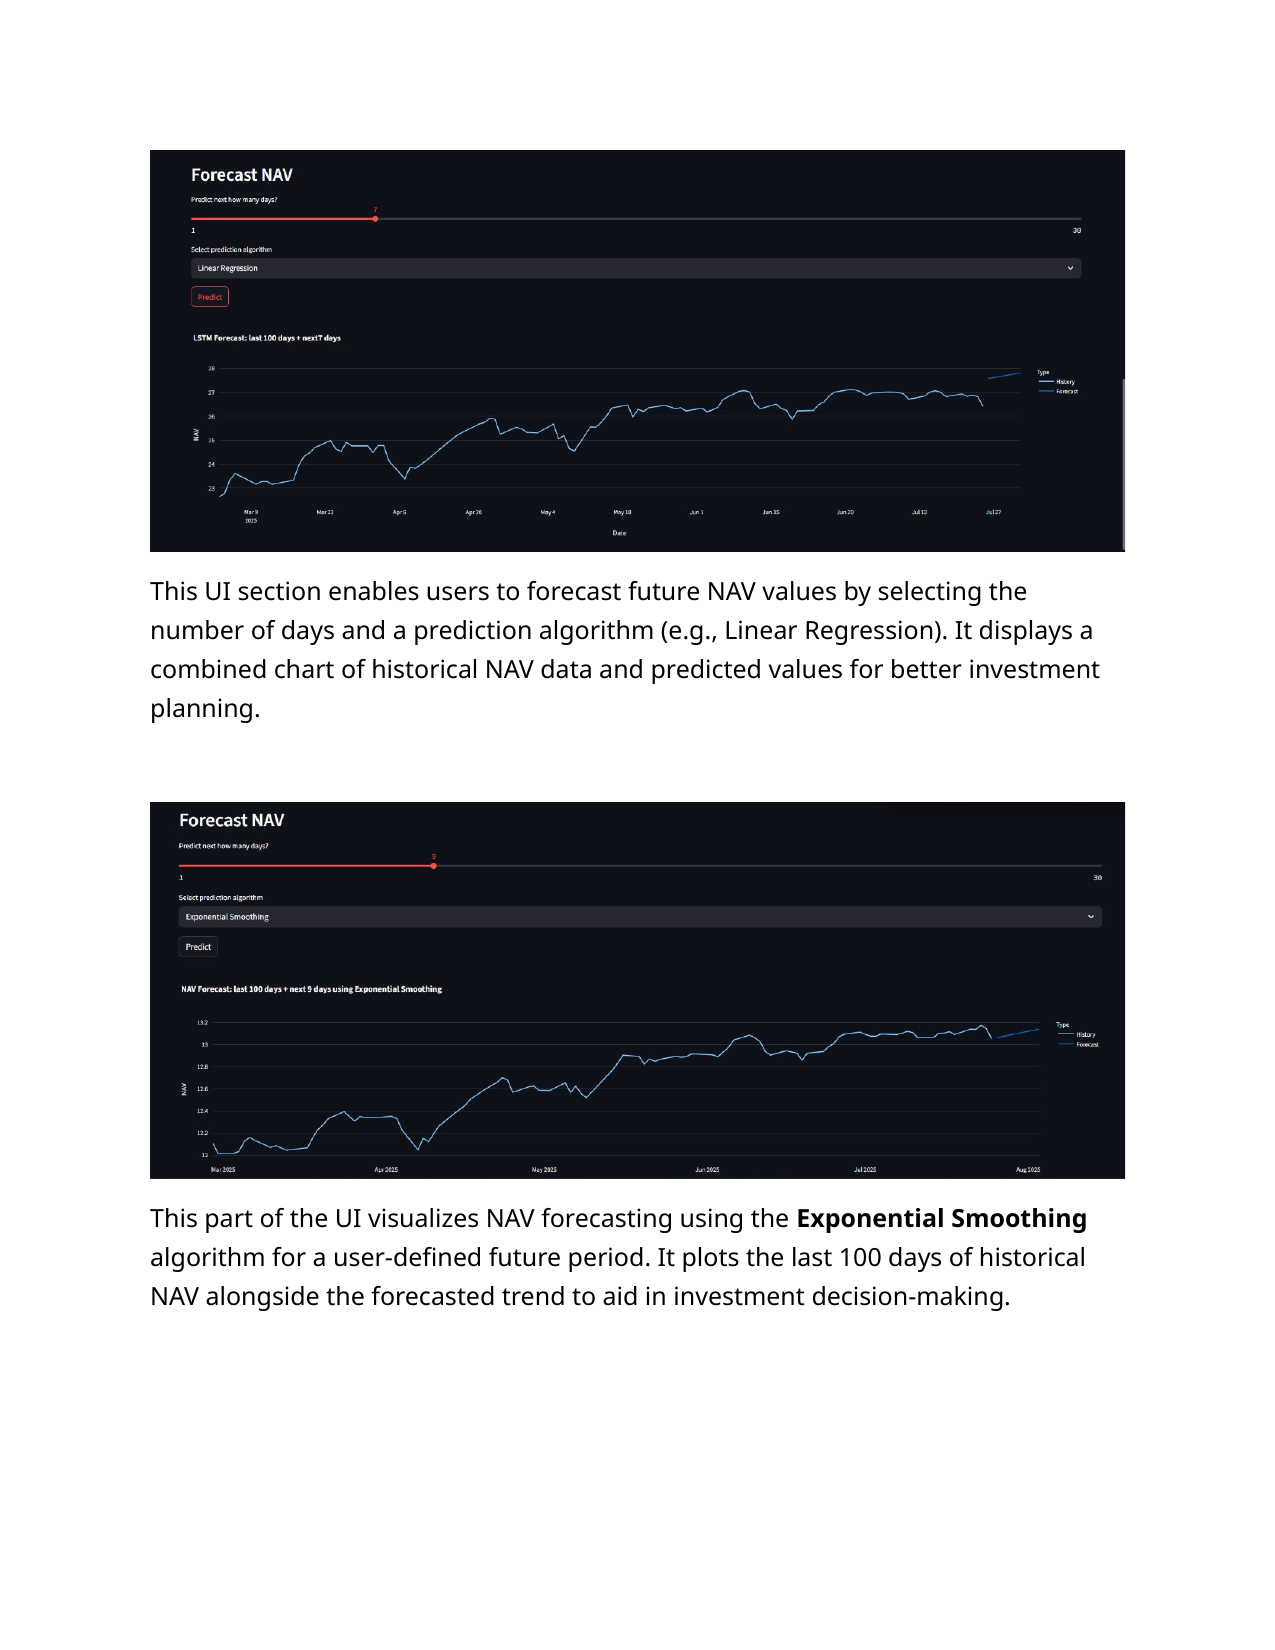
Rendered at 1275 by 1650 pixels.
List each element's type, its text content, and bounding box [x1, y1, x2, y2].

text This part of the UI visualizes NAV forecasting using the Exponential Smoothing algorithm for a user-defined future period. It plots the last 100 days of historical NAV alongside the forecasted trend to aid in investment decision-making. [150, 1200, 1125, 1313]
picture [150, 802, 1125, 1179]
picture [150, 150, 1125, 552]
text This UI section enables users to forecast future NAV values by selecting the number of days and a prediction algorithm (e.g., Linear Regression). It displays a combined chart of historical NAV data and predicted values for better investment planning. [150, 573, 1125, 725]
